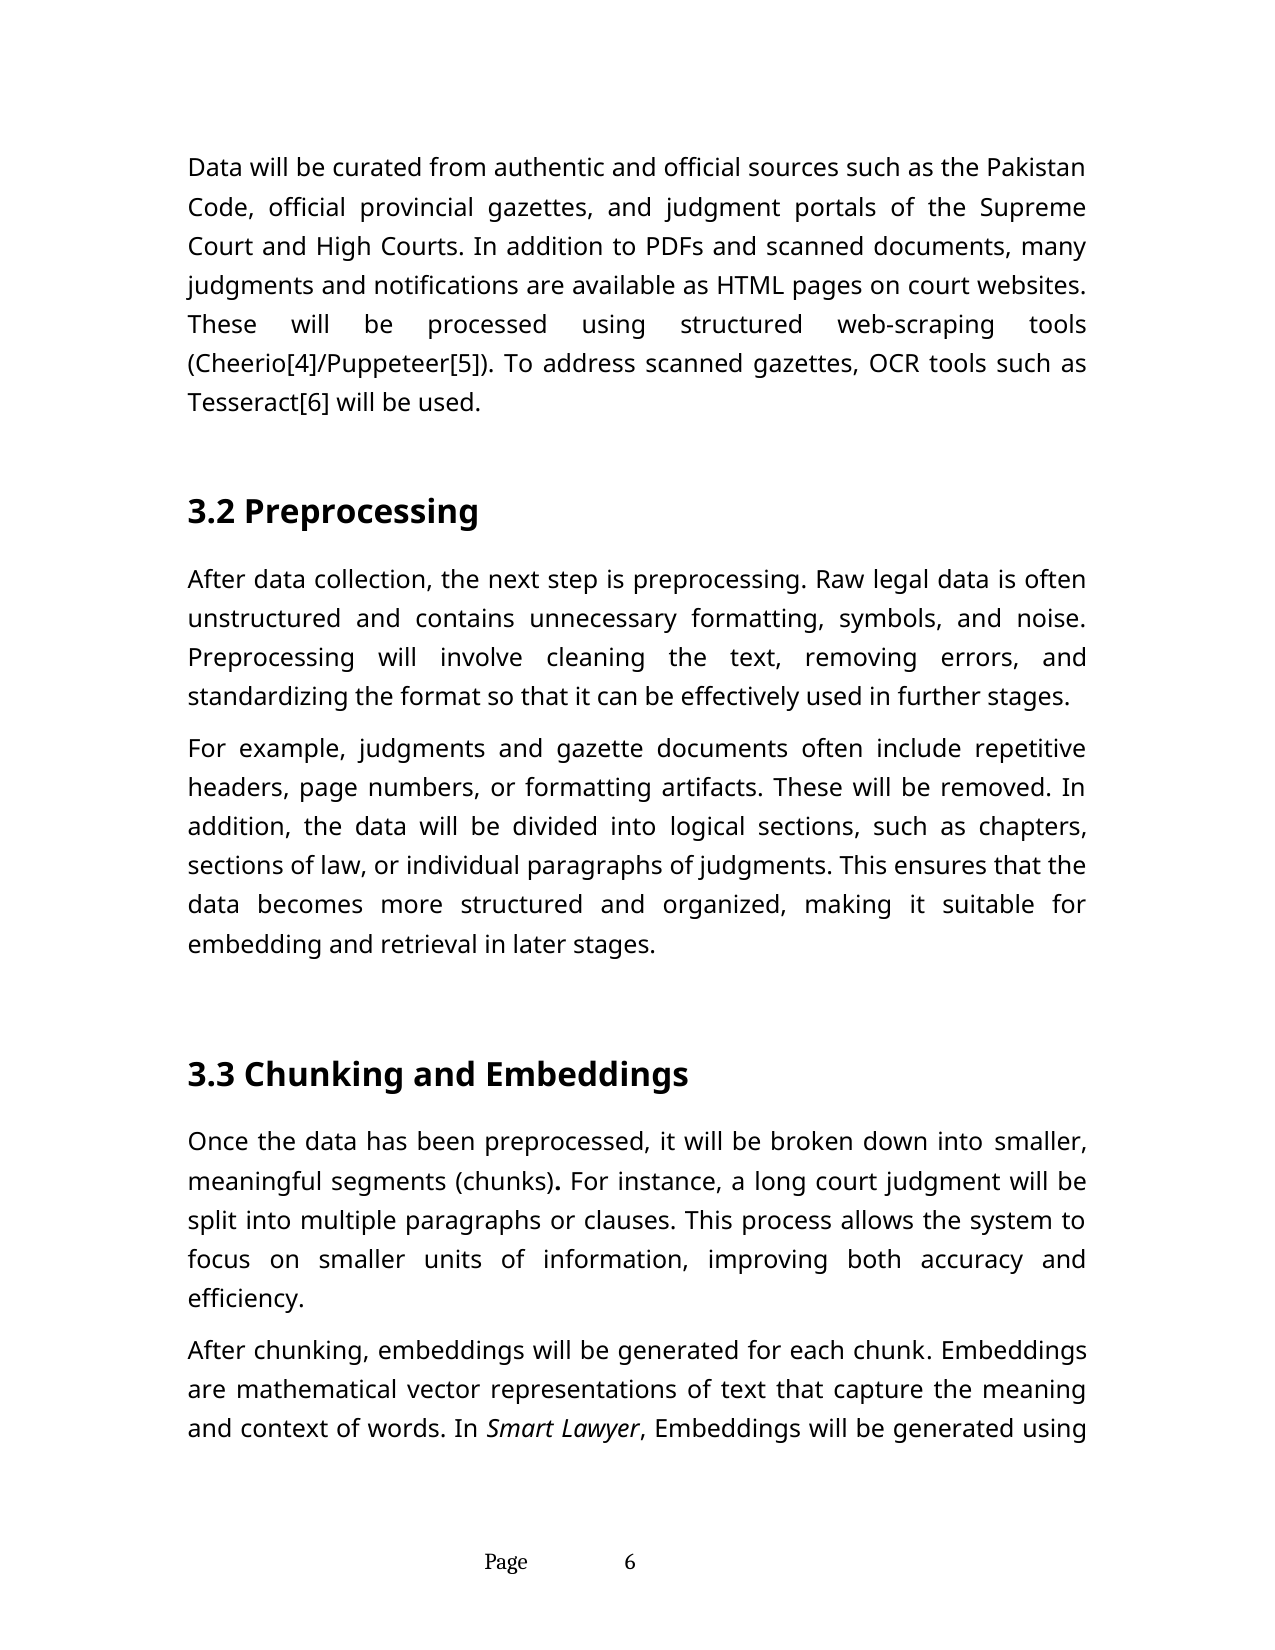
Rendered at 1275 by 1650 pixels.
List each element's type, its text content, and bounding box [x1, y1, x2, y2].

text Data will be curated from authentic and official sources such as the Pakistan Code, official provincial gazettes, and judgment portals of the Supreme Court and High Courts. In addition to PDFs and scanned documents, many judgments and notifications are available as HTML pages on court websites. These will be processed using structured web-scraping tools (Cheerio[4]/Puppeteer[5]). To address scanned gazettes, OCR tools such as Tesseract[6] will be used. [187, 150, 1087, 419]
text 3.2 Preprocessing [187, 488, 1087, 534]
text 3.3 Chunking and Embeddings [187, 1051, 1087, 1096]
text For example, judgments and gazette documents often include repetitive headers, page numbers, or formatting artifacts. These will be removed. In addition, the data will be divided into logical sections, such as chapters, sections of law, or individual paragraphs of judgments. This ensures that the data becomes more structured and organized, making it suitable for embedding and retrieval in later stages. [187, 731, 1087, 960]
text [187, 1332, 1087, 1445]
text Once the data has been preprocessed, it will be broken down into smaller, meaningful segments (chunks). For instance, a long court judgment will be split into multiple paragraphs or clauses. This process allows the system to focus on smaller units of information, improving both accuracy and efficiency. [187, 1124, 1087, 1315]
text After data collection, the next step is preprocessing. Raw legal data is often unstructured and contains unnecessary formatting, symbols, and noise. Preprocessing will involve cleaning the text, removing errors, and standardizing the format so that it can be effectively used in further stages. [187, 561, 1087, 713]
